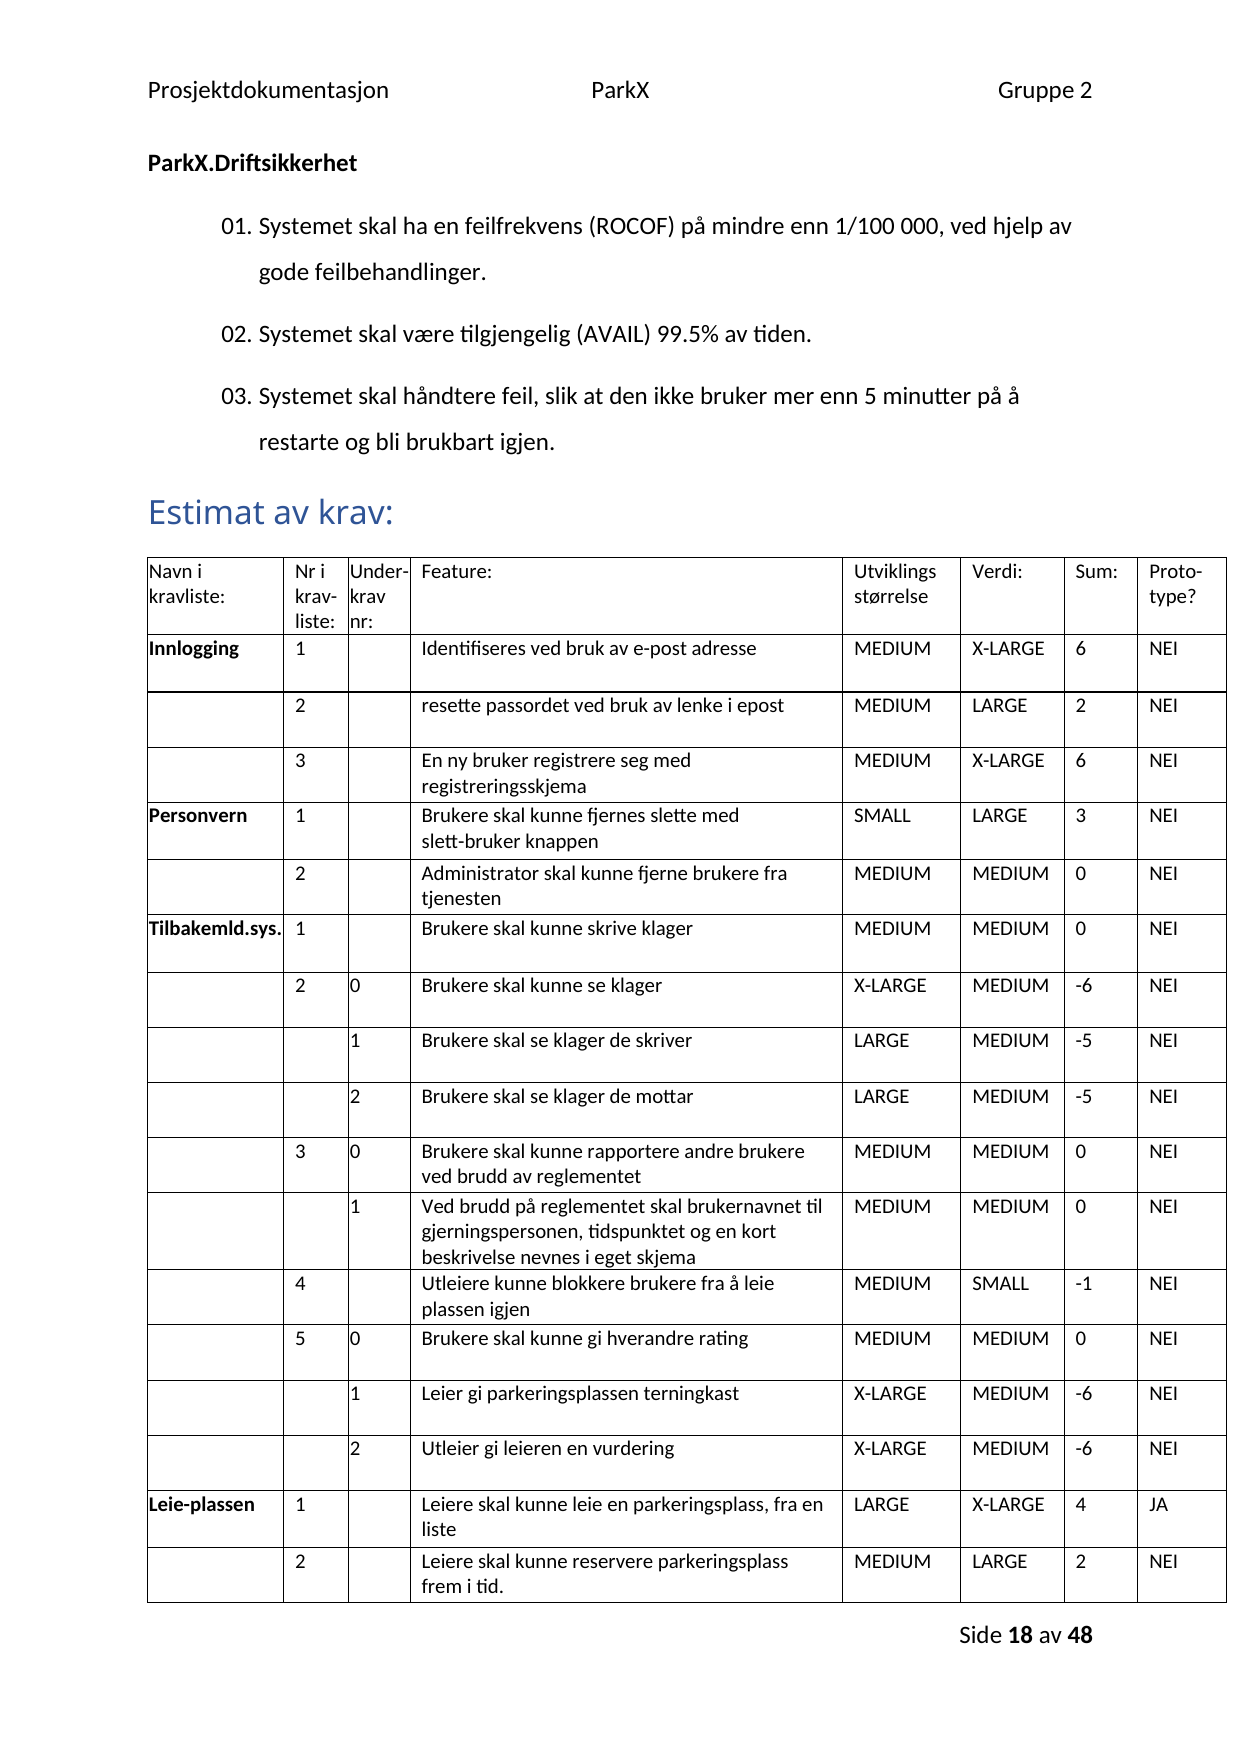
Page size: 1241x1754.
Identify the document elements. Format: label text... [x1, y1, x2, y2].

table_cell [349, 803, 410, 859]
table_cell 1 [349, 1381, 410, 1434]
table_cell MEDIUM [843, 1270, 960, 1324]
table_cell [349, 635, 410, 691]
table_cell -1 [1065, 1270, 1137, 1324]
list Systemet skal håndtere feil, slik at den ikke bruker mer enn 5 minutter på å restarte og bli brukbart igjen. [221, 381, 1093, 457]
table_cell [349, 860, 410, 914]
table_cell 2 [284, 860, 348, 914]
list Systemet skal ha en feilfrekvens (ROCOF) på mindre enn 1/100 000, ved hjelp av gode feilbehandlinger. [221, 210, 1093, 286]
table_cell MEDIUM [843, 1325, 960, 1379]
table_cell [148, 1436, 283, 1490]
table_cell MEDIUM [961, 860, 1064, 914]
table_cell 2 [1065, 693, 1137, 747]
table_cell 3 [284, 748, 348, 802]
table_header Navn i kravliste: [148, 558, 283, 634]
table_cell En ny bruker registrere seg med registreringsskjema [411, 748, 842, 802]
table_cell X-LARGE [843, 1436, 960, 1490]
table_cell MEDIUM [961, 915, 1064, 972]
table_cell LARGE [843, 1491, 960, 1547]
table_cell [148, 1193, 283, 1269]
table_cell [148, 1138, 283, 1192]
table_cell Brukere skal kunne se klager [411, 973, 842, 1027]
table_cell SMALL [961, 1270, 1064, 1324]
table_cell MEDIUM [843, 693, 960, 747]
table_header Sum: [1065, 558, 1137, 634]
table_cell 6 [1065, 748, 1137, 802]
table_cell Leier gi parkeringsplassen terningkast [411, 1381, 842, 1434]
table_cell 1 [349, 1028, 410, 1082]
table_cell NEI [1138, 1436, 1226, 1490]
subtitle Estimat av krav: [148, 489, 1093, 534]
table_cell [148, 1270, 283, 1324]
table_cell [349, 1548, 410, 1602]
table_cell Innlogging [148, 635, 283, 691]
table_cell Identifiseres ved bruk av e-post adresse [411, 635, 842, 691]
table_header Nr i krav-liste: [284, 558, 348, 634]
table_cell 5 [284, 1325, 348, 1379]
table_cell -6 [1065, 1436, 1137, 1490]
table_cell 0 [1065, 1138, 1137, 1192]
table_cell 2 [1065, 1548, 1137, 1602]
table_cell MEDIUM [843, 1548, 960, 1602]
table_header Verdi: [961, 558, 1064, 634]
table_cell NEI [1138, 1325, 1226, 1379]
table_cell [349, 748, 410, 802]
table_cell MEDIUM [961, 1325, 1064, 1379]
table_cell [148, 1381, 283, 1434]
table_cell 3 [284, 1138, 348, 1192]
table_cell 2 [349, 1083, 410, 1137]
table_cell [349, 1270, 410, 1324]
table_cell [284, 1436, 348, 1490]
table_cell -5 [1065, 1083, 1137, 1137]
table_cell Leie-plassen [148, 1491, 283, 1547]
table_cell [148, 1028, 283, 1082]
table_cell LARGE [961, 693, 1064, 747]
table_cell NEI [1138, 1270, 1226, 1324]
table_cell 1 [284, 1491, 348, 1547]
table_cell Leiere skal kunne leie en parkeringsplass, fra en liste [411, 1491, 842, 1547]
table_cell MEDIUM [961, 1028, 1064, 1082]
table_cell LARGE [843, 1083, 960, 1137]
table_cell 1 [284, 915, 348, 972]
table_cell 4 [1065, 1491, 1137, 1547]
table_header Feature: [411, 558, 842, 634]
table_cell 0 [1065, 860, 1137, 914]
table_cell NEI [1138, 635, 1226, 691]
table_cell [349, 915, 410, 972]
table_cell 2 [349, 1436, 410, 1490]
table_cell 0 [349, 1325, 410, 1379]
table_cell [284, 1381, 348, 1434]
table_cell -5 [1065, 1028, 1137, 1082]
table_cell Brukere skal se klager de skriver [411, 1028, 842, 1082]
table_cell X-LARGE [961, 748, 1064, 802]
table_cell MEDIUM [843, 635, 960, 691]
table_cell Brukere skal kunne skrive klager [411, 915, 842, 972]
table_cell 0 [349, 1138, 410, 1192]
table_cell NEI [1138, 1381, 1226, 1434]
table_cell X-LARGE [961, 1491, 1064, 1547]
table_cell NEI [1138, 1028, 1226, 1082]
table_cell Utleier gi leieren en vurdering [411, 1436, 842, 1490]
table_cell [148, 748, 283, 802]
table_cell NEI [1138, 915, 1226, 972]
table_cell LARGE [961, 1548, 1064, 1602]
table_cell MEDIUM [843, 1138, 960, 1192]
table_cell [284, 1193, 348, 1269]
table_cell MEDIUM [961, 1083, 1064, 1137]
table_cell MEDIUM [961, 1381, 1064, 1434]
table_cell MEDIUM [843, 748, 960, 802]
table_cell -6 [1065, 1381, 1137, 1434]
table_cell [349, 693, 410, 747]
table_cell 0 [1065, 1325, 1137, 1379]
table_cell MEDIUM [961, 1193, 1064, 1269]
table_cell NEI [1138, 1083, 1226, 1137]
table_cell Personvern [148, 803, 283, 859]
table_cell 2 [284, 693, 348, 747]
table_cell [284, 1083, 348, 1137]
table_cell 3 [1065, 803, 1137, 859]
table_cell NEI [1138, 693, 1226, 747]
table_cell 4 [284, 1270, 348, 1324]
table_cell NEI [1138, 860, 1226, 914]
table_cell Brukere skal se klager de mottar [411, 1083, 842, 1137]
table_cell resette passordet ved bruk av lenke i epost [411, 693, 842, 747]
table_cell MEDIUM [843, 860, 960, 914]
table_cell NEI [1138, 1548, 1226, 1602]
table_cell 2 [284, 1548, 348, 1602]
table_cell 0 [349, 973, 410, 1027]
table_cell X-LARGE [843, 1381, 960, 1434]
table_cell NEI [1138, 1138, 1226, 1192]
table_cell NEI [1138, 973, 1226, 1027]
table_cell 0 [1065, 1193, 1137, 1269]
text ParkX.Driftsikkerhet [148, 148, 1093, 178]
table_cell [148, 1548, 283, 1602]
table_cell Brukere skal kunne gi hverandre rating [411, 1325, 842, 1379]
table_cell [148, 860, 283, 914]
table_header Proto-type? [1138, 558, 1226, 634]
table_cell MEDIUM [843, 915, 960, 972]
table_cell LARGE [843, 1028, 960, 1082]
table_cell [148, 693, 283, 747]
table_cell X-LARGE [843, 973, 960, 1027]
table_cell 0 [1065, 915, 1137, 972]
table_cell Brukere skal kunne rapportere andre brukere ved brudd av reglementet [411, 1138, 842, 1192]
table_cell [349, 1491, 410, 1547]
list Systemet skal være tilgjengelig (AVAIL) 99.5% av tiden. [221, 318, 1093, 349]
table_header Under-krav nr: [349, 558, 410, 634]
table_cell MEDIUM [843, 1193, 960, 1269]
table_cell 1 [284, 803, 348, 859]
table_cell MEDIUM [961, 1436, 1064, 1490]
table_cell Brukere skal kunne fjernes slette med slett-bruker knappen [411, 803, 842, 859]
table_cell [148, 1083, 283, 1137]
table_cell MEDIUM [961, 1138, 1064, 1192]
table_cell 1 [349, 1193, 410, 1269]
table_cell Tilbakemld.sys. [148, 915, 283, 972]
table_cell -6 [1065, 973, 1137, 1027]
table_cell X-LARGE [961, 635, 1064, 691]
table_cell Utleiere kunne blokkere brukere fra å leie plassen igjen [411, 1270, 842, 1324]
table_cell 6 [1065, 635, 1137, 691]
table_cell LARGE [961, 803, 1064, 859]
table_cell [148, 973, 283, 1027]
table_cell 2 [284, 973, 348, 1027]
table_cell [148, 1325, 283, 1379]
table_cell Ved brudd på reglementet skal brukernavnet til gjerningspersonen, tidspunktet og en kort beskrivelse nevnes i eget skjema [411, 1193, 842, 1269]
table_cell MEDIUM [961, 973, 1064, 1027]
table_cell Leiere skal kunne reservere parkeringsplass frem i tid. [411, 1548, 842, 1602]
table_cell SMALL [843, 803, 960, 859]
table_cell NEI [1138, 803, 1226, 859]
table_cell NEI [1138, 748, 1226, 802]
table_cell [284, 1028, 348, 1082]
table_cell JA [1138, 1491, 1226, 1547]
table_cell NEI [1138, 1193, 1226, 1269]
table_header Utviklings størrelse [843, 558, 960, 634]
table_cell 1 [284, 635, 348, 691]
table_cell Administrator skal kunne fjerne brukere fra tjenesten [411, 860, 842, 914]
